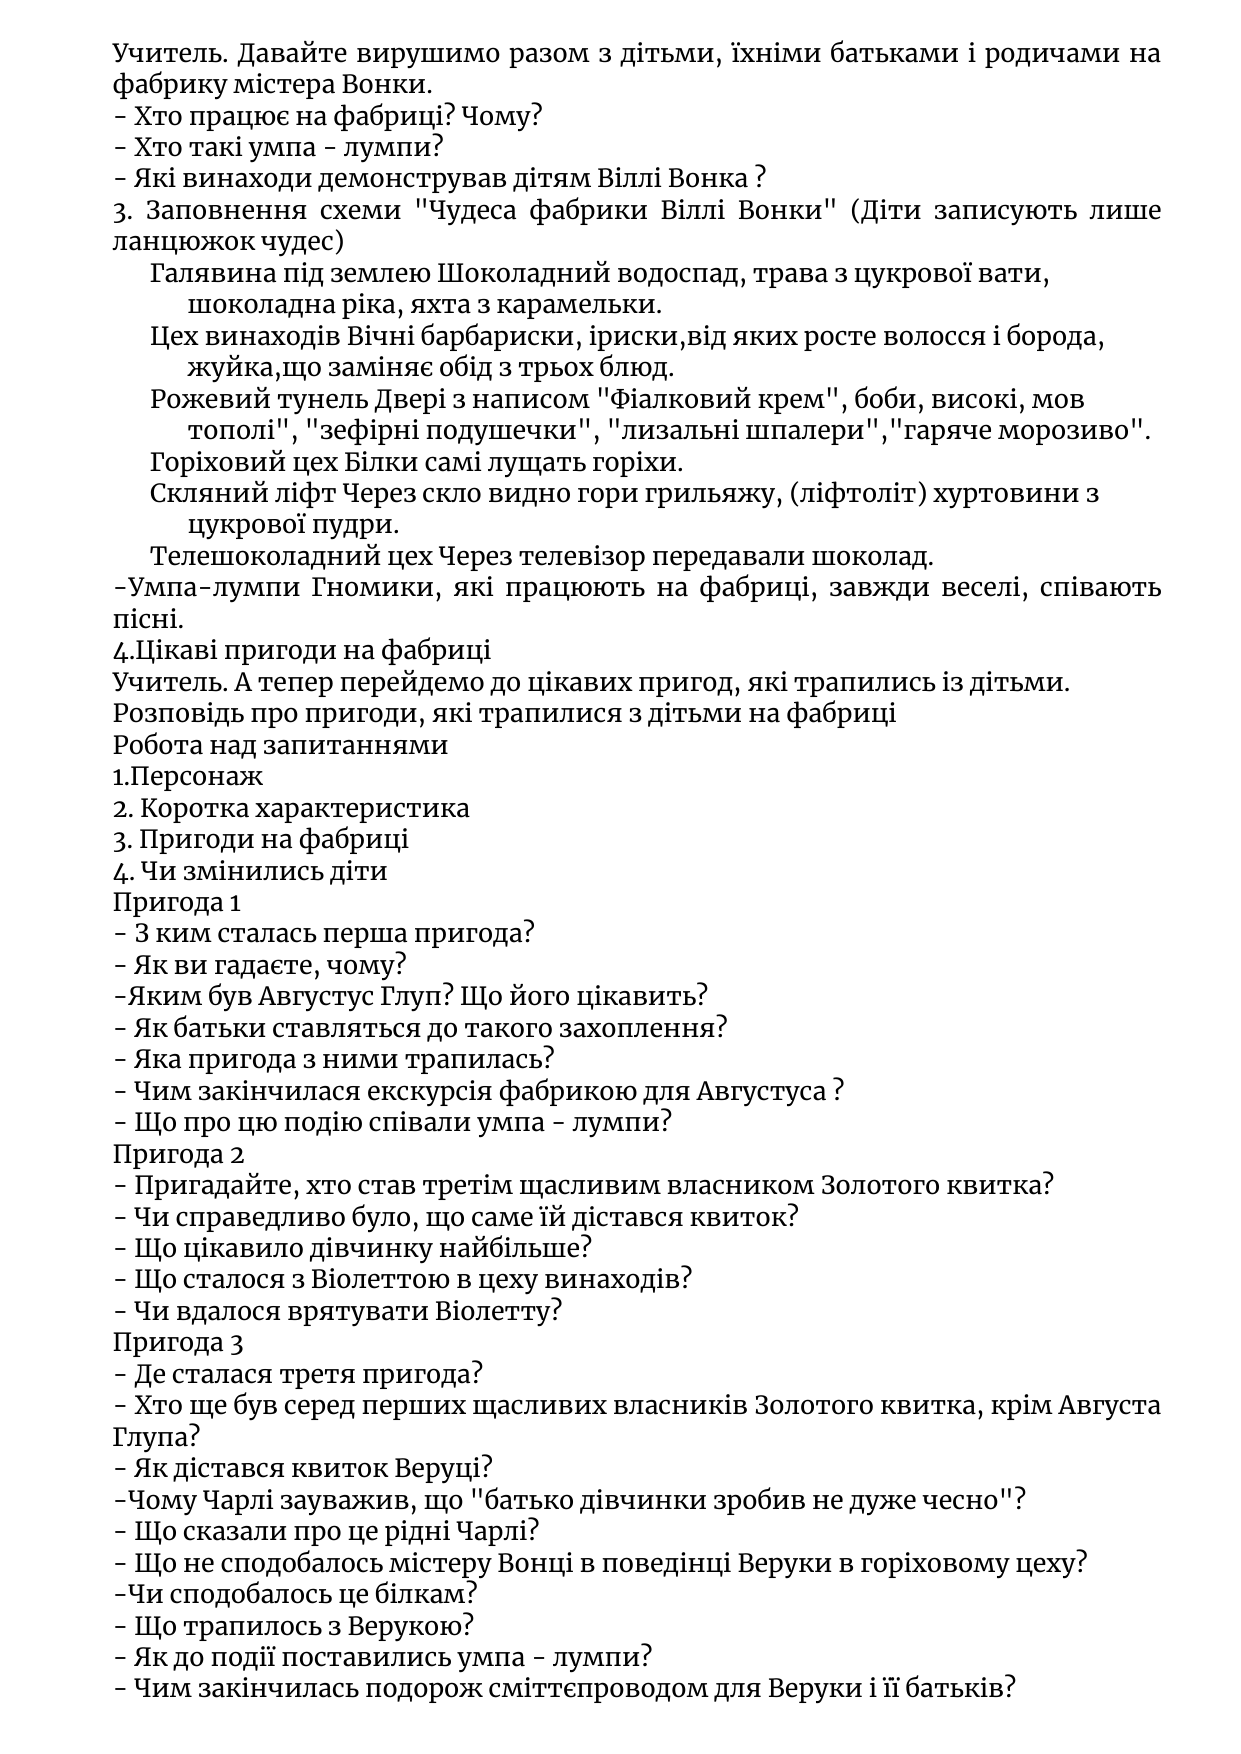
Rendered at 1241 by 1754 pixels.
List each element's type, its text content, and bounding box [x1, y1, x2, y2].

list Цех винаходів Вічні барбариски, іриски,від яких росте волосся і борода, жуйка,що заміняє обід з трьох блюд. [150, 321, 1162, 383]
text 1.Персонаж [112, 761, 1162, 792]
text Розповідь про пригоди, які трапилися з дітьми на фабриці [112, 698, 1162, 729]
text - Яка пригода з ними трапилась? [112, 1044, 1162, 1076]
text - Що не сподобалось містеру Вонці в поведінці Веруки в горіховому цеху? [112, 1547, 1162, 1579]
text Пригода 1 [112, 887, 1162, 918]
text - Хто ще був серед перших щасливих власників Золотого квитка, крім Августа Глупа? [112, 1390, 1162, 1453]
text Пригода 3 [112, 1327, 1162, 1359]
text - Хто працює на фабриці? Чому? [112, 100, 1162, 132]
text - Як дістався квиток Веруці? [112, 1453, 1162, 1484]
text - Як батьки ставляться до такого захоплення? [112, 1013, 1162, 1044]
text - Що сказали про це рідні Чарлі? [112, 1516, 1162, 1547]
text Учитель. Давайте вирушимо разом з дітьми, їхніми батьками і родичами на фабрику містера Вонки. [112, 37, 1162, 100]
text 2. Коротка характеристика [112, 792, 1162, 824]
text -Яким був Августус Глуп? Що його цікавить? [112, 981, 1162, 1013]
text - Чим закінчилася екскурсія фабрикою для Августуса ? [112, 1076, 1162, 1107]
text - З ким сталась перша пригода? [112, 918, 1162, 950]
list Галявина під землею Шоколадний водоспад, трава з цукрової вати, шоколадна ріка, яхта з карамельки. [150, 258, 1162, 321]
text - Хто такі умпа - лумпи? [112, 132, 1162, 163]
text 3. Заповнення схеми "Чудеса фабрики Віллі Вонки" (Діти записують лише ланцюжок чудес) [112, 195, 1162, 258]
text Робота над запитаннями [112, 729, 1162, 761]
list Рожевий тунель Двері з написом "Фіалковий крем", боби, високі, мов тополі", "зефірні подушечки", "лизальні шпалери","гаряче морозиво". [150, 383, 1162, 446]
text - Що цікавило дівчинку найбільше? [112, 1233, 1162, 1264]
text Учитель. А тепер перейдемо до цікавих пригод, які трапились із дітьми. [112, 667, 1162, 698]
text Пригода 2 [112, 1138, 1162, 1170]
text -Чому Чарлі зауважив, що "батько дівчинки зробив не дуже чесно"? [112, 1484, 1162, 1516]
text - Що сталося з Віолеттою в цеху винаходів? [112, 1264, 1162, 1296]
text - Що трапилось з Верукою? [112, 1610, 1162, 1642]
text 4.Цікаві пригоди на фабриці [112, 635, 1162, 667]
text - Як ви гадаєте, чому? [112, 950, 1162, 981]
text - Чи вдалося врятувати Віолетту? [112, 1296, 1162, 1327]
list Скляний ліфт Через скло видно гори грильяжу, (ліфтоліт) хуртовини з цукрової пудри. [150, 478, 1162, 541]
text 3. Пригоди на фабриці [112, 824, 1162, 855]
text -Чи сподобалось це білкам? [112, 1579, 1162, 1610]
text - Які винаходи демонстрував дітям Віллі Вонка ? [112, 163, 1162, 195]
list Телешоколадний цех Через телевізор передавали шоколад. [150, 541, 1162, 572]
text 4. Чи змінились діти [112, 855, 1162, 887]
text - Чим закінчилась подорож сміттєпроводом для Веруки і її батьків? [112, 1673, 1162, 1705]
text - Чи справедливо було, що саме їй дістався квиток? [112, 1201, 1162, 1233]
text -Умпа-лумпи Гномики, які працюють на фабриці, завжди веселі, співають пісні. [112, 572, 1162, 635]
list Горіховий цех Білки самі лущать горіхи. [150, 446, 1162, 478]
text - Як до події поставились умпа - лумпи? [112, 1642, 1162, 1673]
text - Де сталася третя пригода? [112, 1359, 1162, 1390]
text - Пригадайте, хто став третім щасливим власником Золотого квитка? [112, 1170, 1162, 1201]
text - Що про цю подію співали умпа - лумпи? [112, 1107, 1162, 1138]
